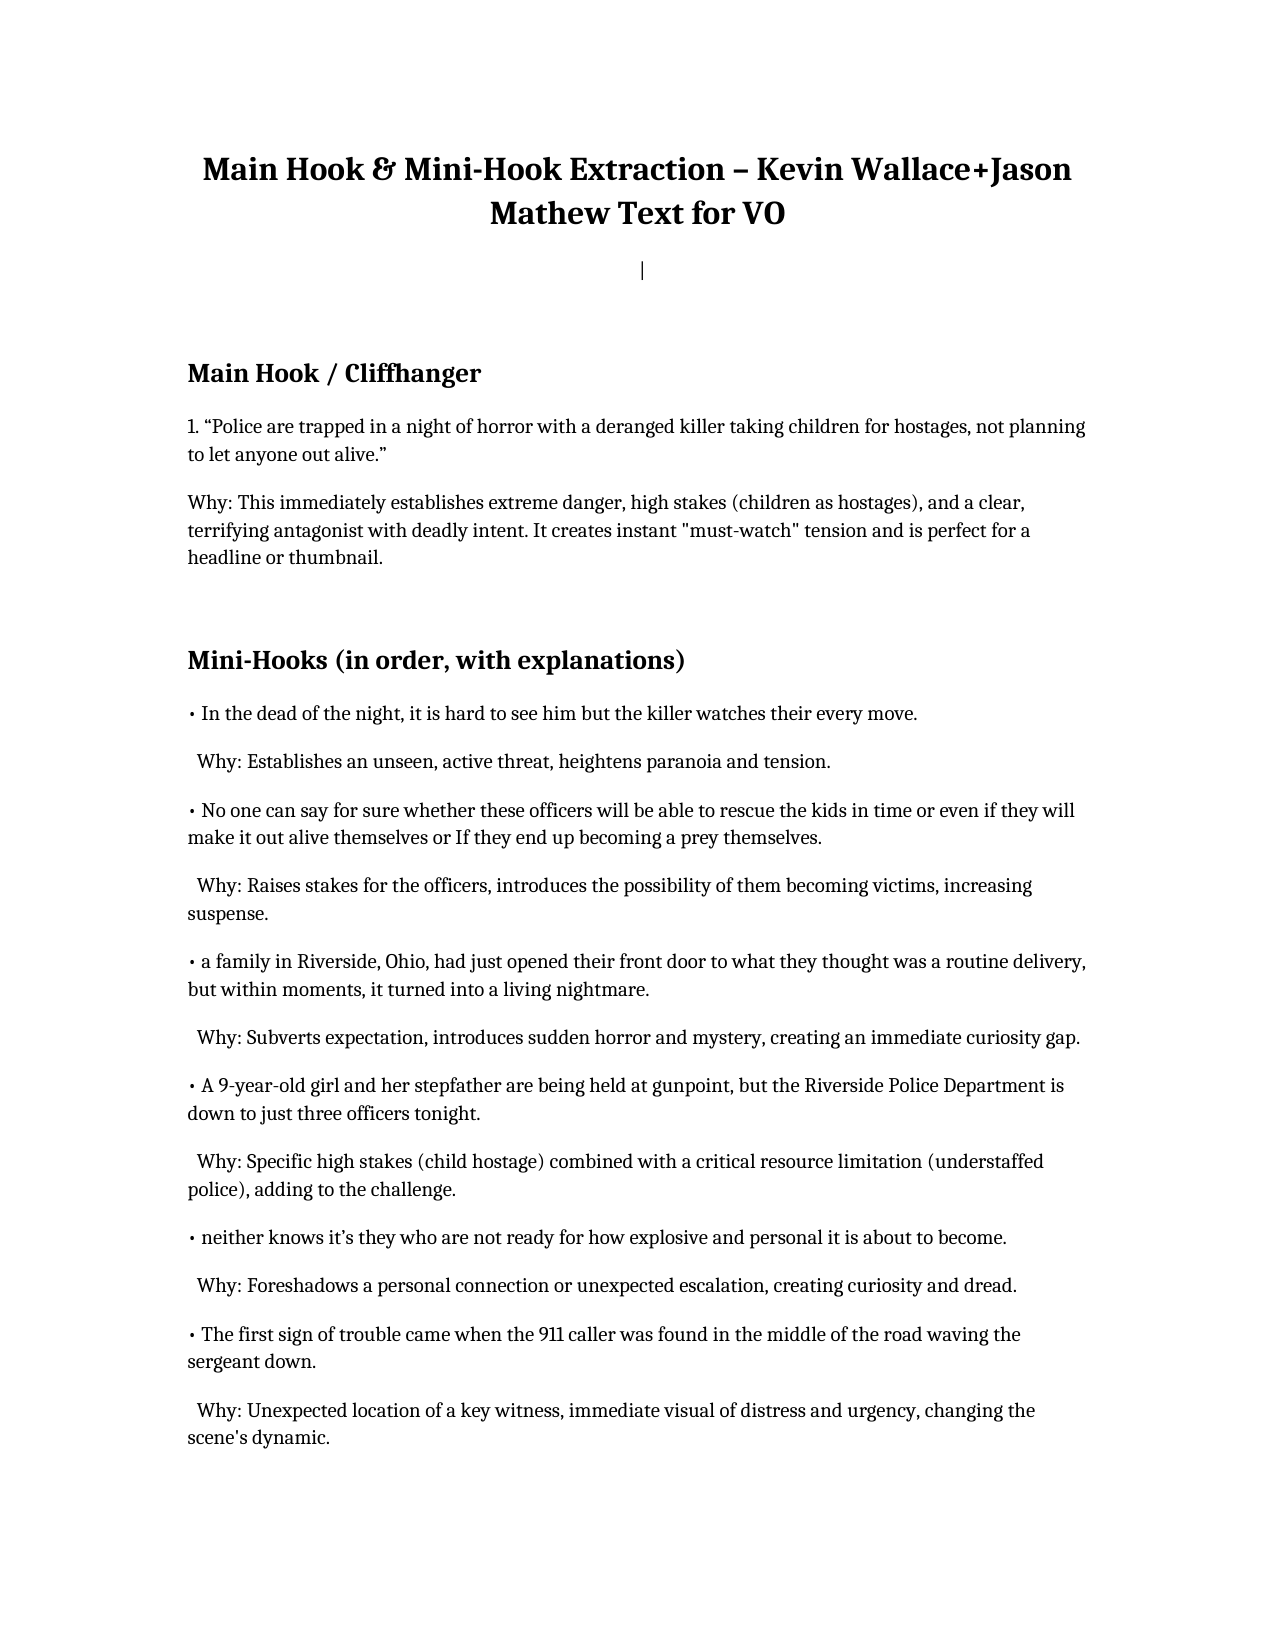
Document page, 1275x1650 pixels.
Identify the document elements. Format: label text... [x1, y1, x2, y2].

text • a family in Riverside, Ohio, had just opened their front door to what they thought was a routine delivery, but within moments, it turned into a living nightmare. [187, 950, 1087, 1001]
text | [187, 259, 1087, 283]
text Main Hook & Mini-Hook Extraction – Kevin Wallace+Jason Mathew Text for VO [187, 150, 1087, 232]
text • neither knows it’s they who are not ready for how explosive and personal it is about to become. [187, 1226, 1087, 1250]
text Why: Establishes an unseen, active threat, heightens paranoia and tension. [187, 750, 1087, 774]
text 1. “Police are trapped in a night of horror with a deranged killer taking children for hostages, not planning to let anyone out alive.” [187, 415, 1087, 466]
text Why: Subverts expectation, introduces sudden horror and mystery, creating an immediate curiosity gap. [187, 1026, 1087, 1050]
text • No one can say for sure whether these officers will be able to rescue the kids in time or even if they will make it out alive themselves or If they end up becoming a prey themselves. [187, 798, 1087, 850]
text Why: This immediately establishes extreme danger, high stakes (children as hostages), and a clear, terrifying antagonist with deadly intent. It creates instant "must-watch" tension and is perfect for a headline or thumbnail. [187, 491, 1087, 570]
text Why: Unexpected location of a key witness, immediate visual of distress and urgency, changing the scene's dynamic. [187, 1398, 1087, 1450]
text Mini-Hooks (in order, with explanations) [187, 645, 1087, 676]
text Main Hook / Cliffhanger [187, 358, 1087, 389]
text Why: Foreshadows a personal connection or unexpected escalation, creating curiosity and dread. [187, 1274, 1087, 1298]
text Why: Raises stakes for the officers, introduces the possibility of them becoming victims, increasing suspense. [187, 874, 1087, 926]
text Why: Specific high stakes (child hostage) combined with a critical resource limitation (understaffed police), adding to the challenge. [187, 1150, 1087, 1201]
text • A 9-year-old girl and her stepfather are being held at gunpoint, but the Riverside Police Department is down to just three officers tonight. [187, 1074, 1087, 1126]
text • In the dead of the night, it is hard to see him but the killer watches their every move. [187, 702, 1087, 726]
text • The first sign of trouble came when the 911 caller was found in the middle of the road waving the sergeant down. [187, 1322, 1087, 1374]
